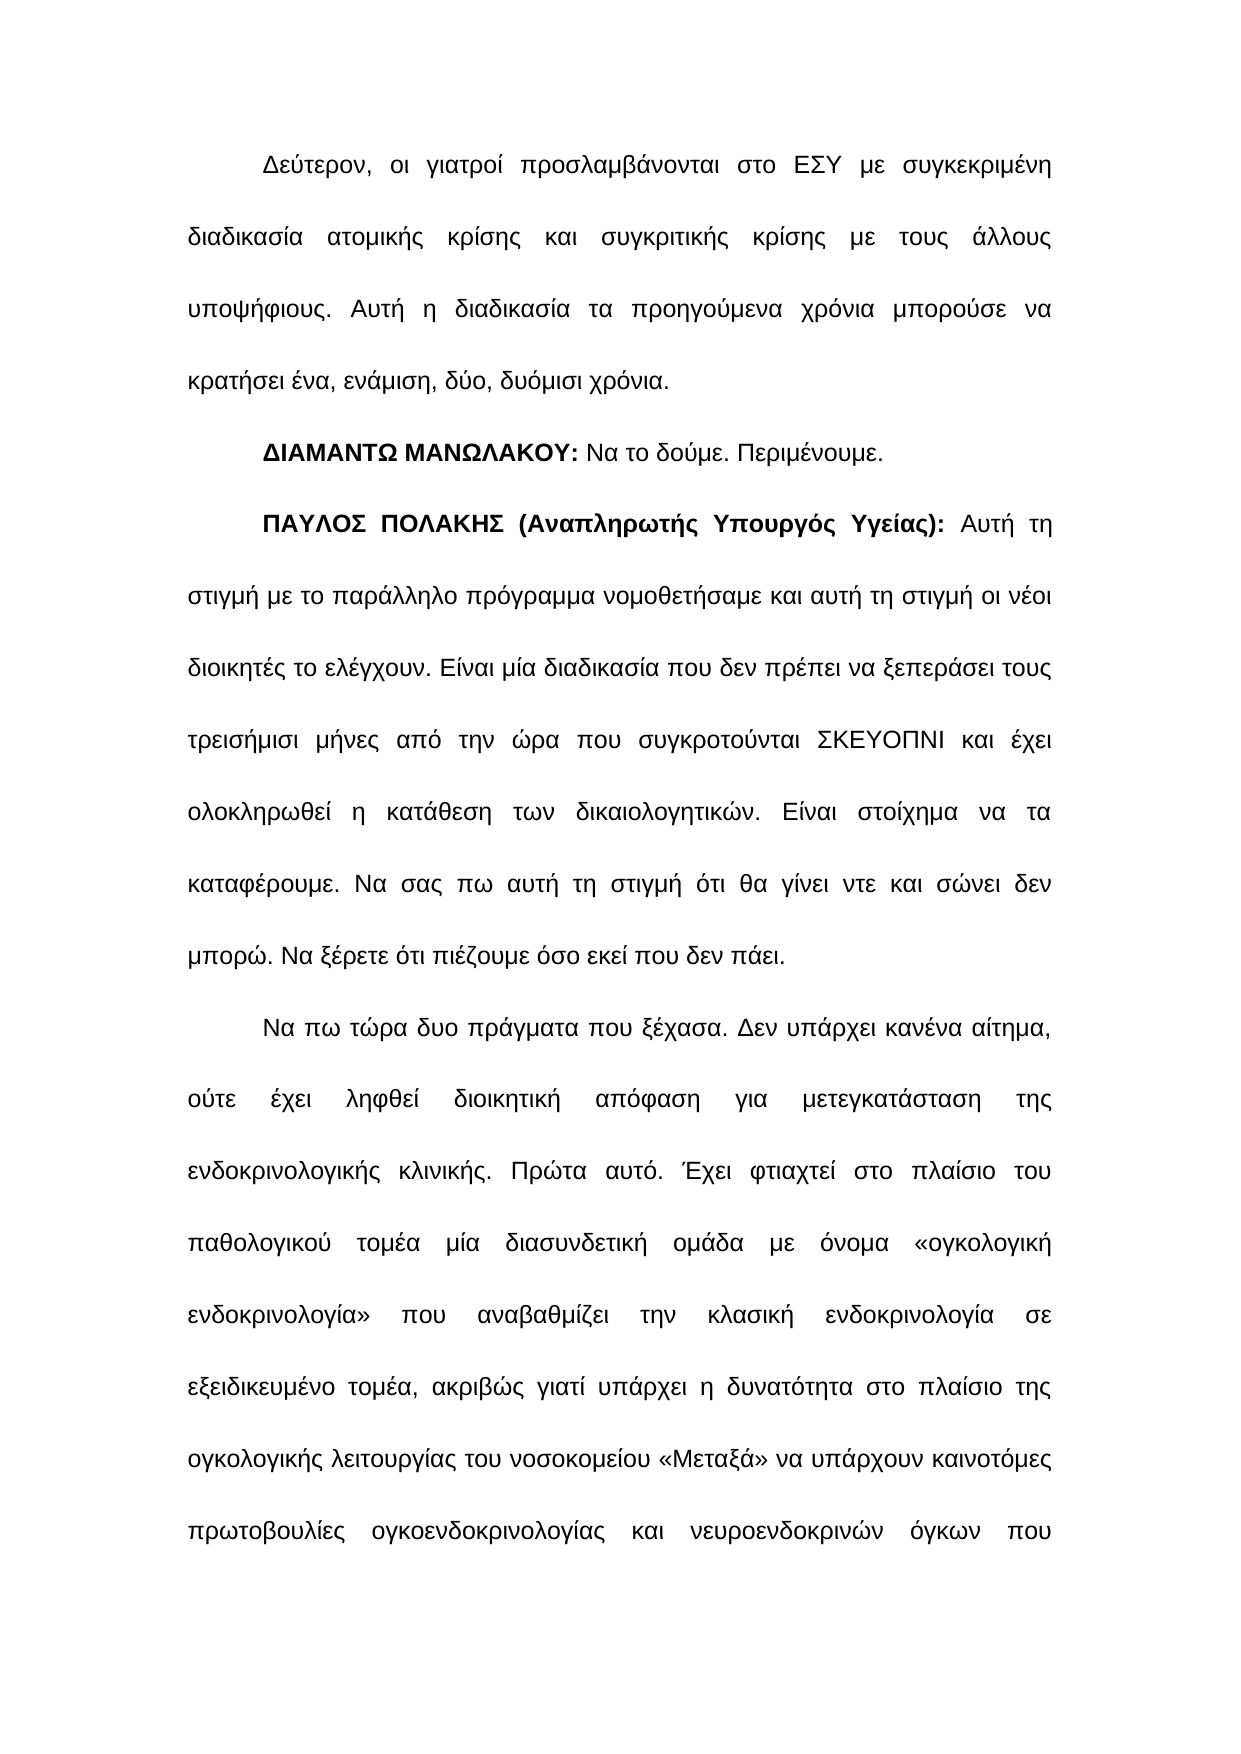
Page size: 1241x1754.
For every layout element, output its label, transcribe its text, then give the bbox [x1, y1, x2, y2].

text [187, 1012, 1053, 1544]
text Δεύτερον, οι γιατροί προσλαμβάνονται στο ΕΣΥ με συγκεκριμένη διαδικασία ατομικής κρίσης και συγκριτικής κρίσης με τους άλλους υποψήφιους. Αυτή η διαδικασία τα προηγούμενα χρόνια μπορούσε να κρατήσει ένα, ενάμιση, δύο, δυόμισι χρόνια. [187, 150, 1053, 394]
text ΔΙΑΜΑΝΤΩ ΜΑΝΩΛΑΚΟΥ: Να το δούμε. Περιμένουμε. [187, 437, 1053, 466]
text ΠΑΥΛΟΣ ΠΟΛΑΚΗΣ (Αναπληρωτής Υπουργός Υγείας): Αυτή τη στιγμή με το παράλληλο πρόγραμμα νομοθετήσαμε και αυτή τη στιγμή οι νέοι διοικητές το ελέγχουν. Είναι μία διαδικασία που δεν πρέπει να ξεπεράσει τους τρεισήμισι μήνες από την ώρα που συγκροτούνται ΣΚΕΥΟΠΝΙ και έχει ολοκληρωθεί η κατάθεση των δικαιολογητικών. Είναι στοίχημα να τα καταφέρουμε. Να σας πω αυτή τη στιγμή ότι θα γίνει ντε και σώνει δεν μπορώ. Να ξέρετε ότι πιέζουμε όσο εκεί που δεν πάει. [187, 509, 1053, 969]
